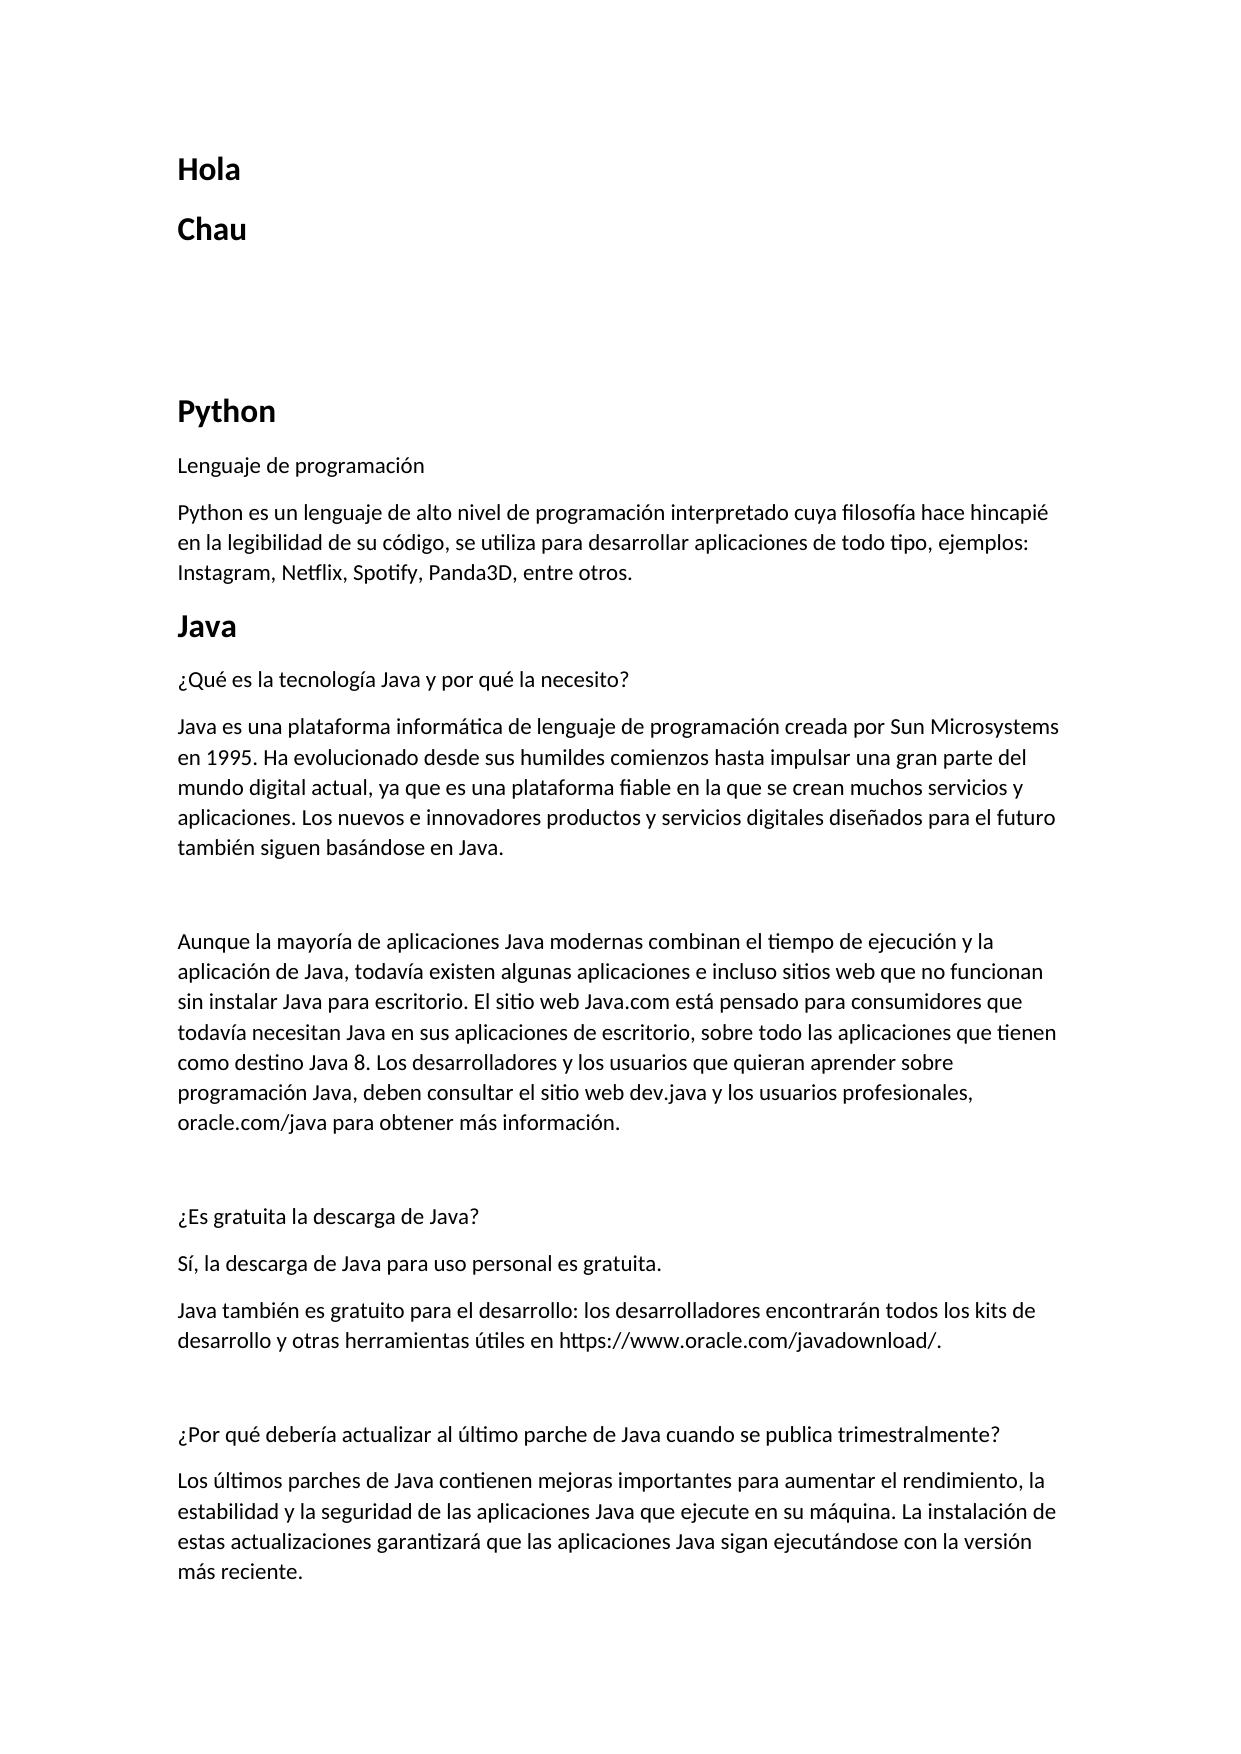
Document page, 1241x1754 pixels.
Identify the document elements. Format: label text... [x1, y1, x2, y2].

text ¿Qué es la tecnología Java y por qué la necesito? [177, 666, 1063, 693]
text Lenguaje de programación [177, 451, 1063, 479]
text ¿Por qué debería actualizar al último parche de Java cuando se publica trimestralmente? [177, 1420, 1063, 1448]
text Sí, la descarga de Java para uso personal es gratuita. [177, 1249, 1063, 1277]
text Hola [177, 148, 1063, 188]
text Chau [177, 208, 1063, 249]
text Java también es gratuito para el desarrollo: los desarrolladores encontrarán todos los kits de desarrollo y otras herramientas útiles en https://www.oracle.com/javadownload/. [177, 1296, 1063, 1354]
text Python es un lenguaje de alto nivel de programación interpretado cuya filosofía hace hincapié en la legibilidad de su código, se utiliza para desarrollar aplicaciones de todo tipo, ejemplos: Instagram, Netflix, Spotify, Panda3D, entre otros. [177, 498, 1063, 586]
text ¿Es gratuita la descarga de Java? [177, 1202, 1063, 1230]
text Aunque la mayoría de aplicaciones Java modernas combinan el tiempo de ejecución y la aplicación de Java, todavía existen algunas aplicaciones e incluso sitios web que no funcionan sin instalar Java para escritorio. El sitio web Java.com está pensado para consumidores que todavía necesitan Java en sus aplicaciones de escritorio, sobre todo las aplicaciones que tienen como destino Java 8. Los desarrolladores y los usuarios que quieran aprender sobre programación Java, deben consultar el sitio web dev.java y los usuarios profesionales, oracle.com/java para obtener más información. [177, 927, 1063, 1136]
text Java [177, 605, 1063, 646]
text Los últimos parches de Java contienen mejoras importantes para aumentar el rendimiento, la estabilidad y la seguridad de las aplicaciones Java que ejecute en su máquina. La instalación de estas actualizaciones garantizará que las aplicaciones Java sigan ejecutándose con la versión más reciente. [177, 1467, 1063, 1585]
text Python [177, 390, 1063, 431]
text Java es una plataforma informática de lenguaje de programación creada por Sun Microsystems en 1995. Ha evolucionado desde sus humildes comienzos hasta impulsar una gran parte del mundo digital actual, ya que es una plataforma fiable en la que se crean muchos servicios y aplicaciones. Los nuevos e innovadores productos y servicios digitales diseñados para el futuro también siguen basándose en Java. [177, 712, 1063, 861]
